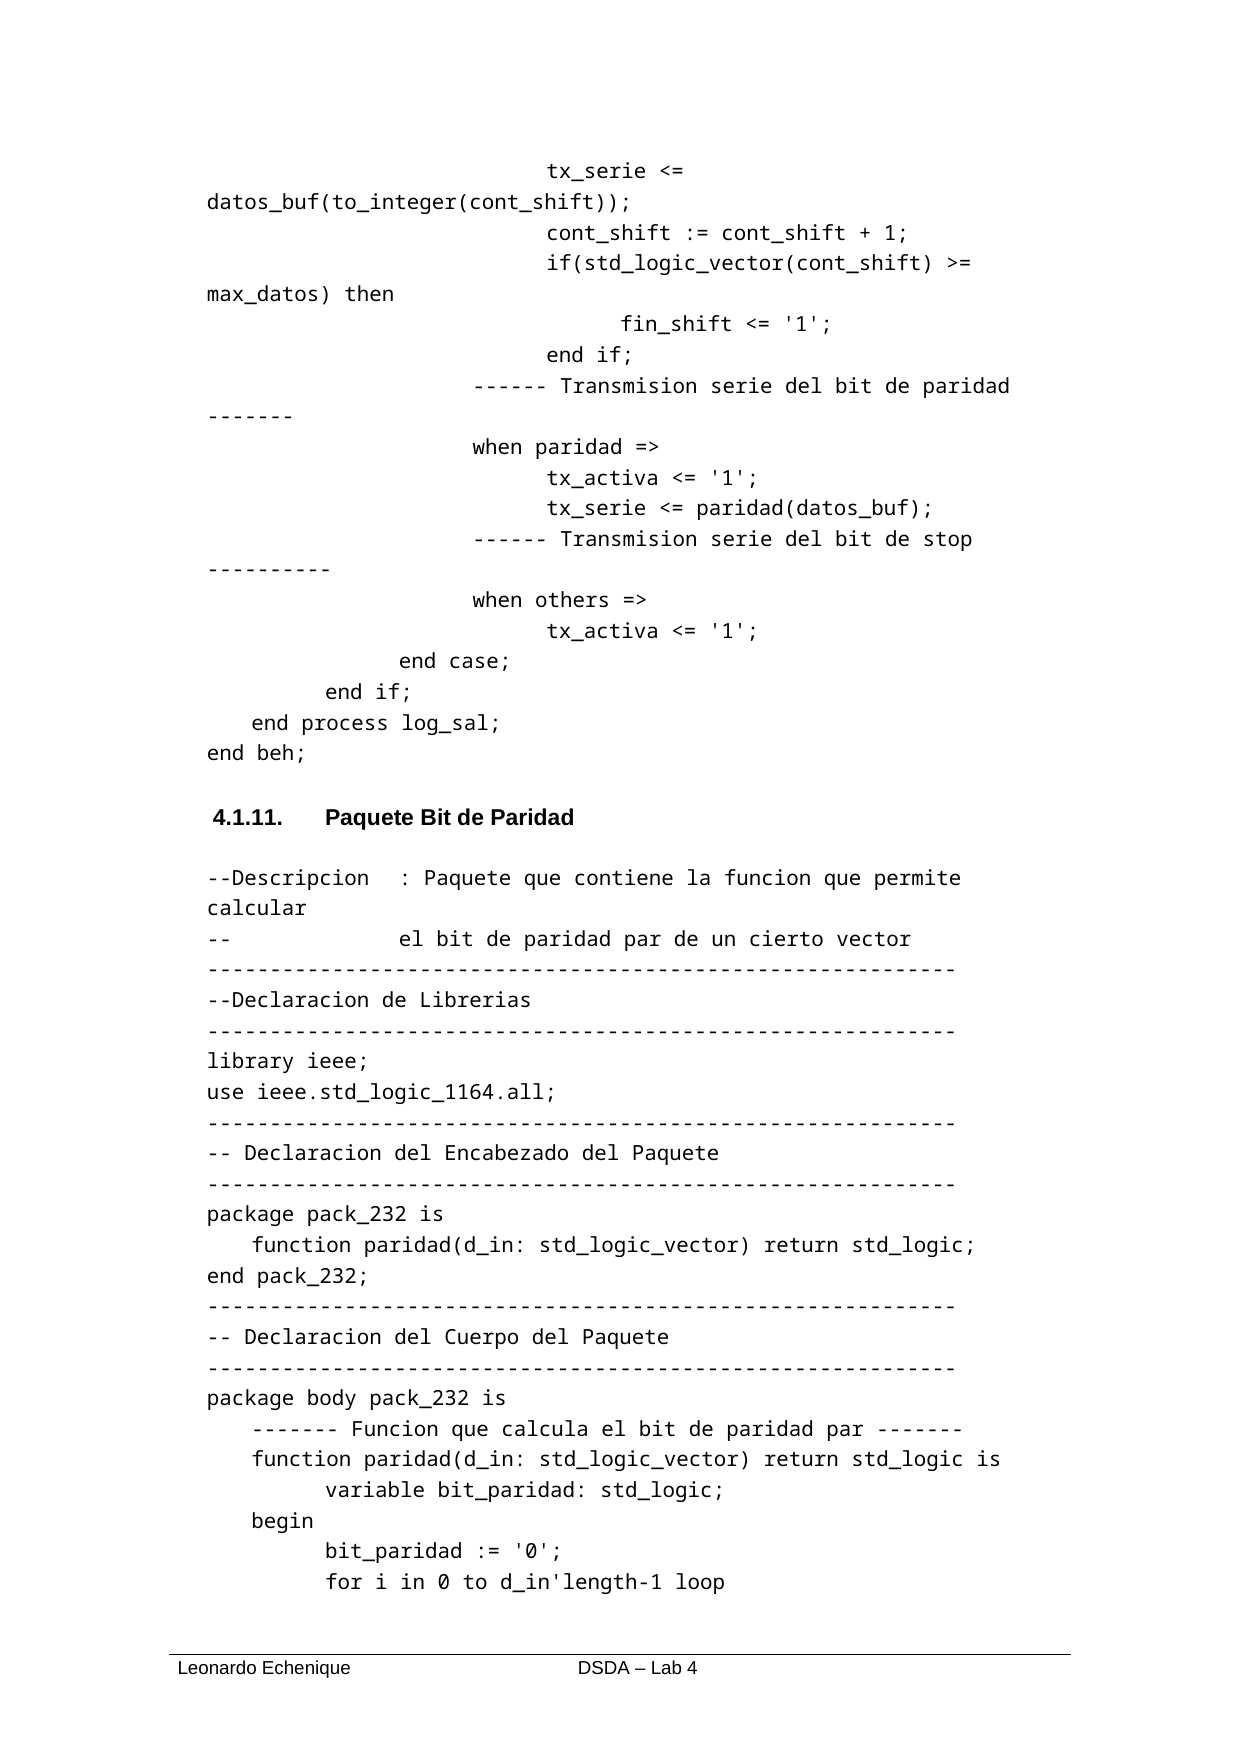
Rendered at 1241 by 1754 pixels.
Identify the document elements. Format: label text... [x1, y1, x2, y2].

text ------ Transmision serie del bit de paridad ------- [207, 371, 1063, 430]
text end if; [207, 340, 1063, 368]
text when others => [207, 585, 1063, 613]
text -- el bit de paridad par de un cierto vector [207, 924, 1063, 952]
text ------------------------------------------------------------ [207, 1291, 1063, 1320]
text ------------------------------------------------------------ [207, 1016, 1063, 1044]
text --Declaracion de Librerias [207, 985, 1063, 1014]
text library ieee; [207, 1046, 1063, 1075]
text -- Declaracion del Cuerpo del Paquete [207, 1322, 1063, 1351]
text when paridad => [207, 432, 1063, 460]
text end pack_232; [207, 1261, 1063, 1289]
text variable bit_paridad: std_logic; [207, 1475, 1063, 1504]
text ------------------------------------------------------------ [207, 1353, 1063, 1381]
text tx_serie <= datos_buf(to_integer(cont_shift)); [207, 156, 1063, 215]
text function paridad(d_in: std_logic_vector) return std_logic; [207, 1230, 1063, 1259]
text ------ Transmision serie del bit de stop ---------- [207, 524, 1063, 583]
text cont_shift := cont_shift + 1; [207, 218, 1063, 246]
text ------------------------------------------------------------ [207, 954, 1063, 983]
text tx_activa <= '1'; [207, 616, 1063, 644]
text use ieee.std_logic_1164.all; [207, 1077, 1063, 1106]
text begin [207, 1506, 1063, 1534]
text end if; [207, 677, 1063, 705]
text ------------------------------------------------------------ [207, 1108, 1063, 1136]
text -- Declaracion del Encabezado del Paquete [207, 1138, 1063, 1167]
text end case; [207, 646, 1063, 675]
text package body pack_232 is [207, 1383, 1063, 1412]
text --Descripcion : Paquete que contiene la funcion que permite calcular [207, 863, 1063, 922]
text tx_activa <= '1'; [207, 463, 1063, 491]
text for i in 0 to d_in'length-1 loop [207, 1567, 1063, 1596]
text end process log_sal; [207, 708, 1063, 736]
text package pack_232 is [207, 1199, 1063, 1228]
text if(std_logic_vector(cont_shift) >= max_datos) then [207, 248, 1063, 307]
text ------------------------------------------------------------ [207, 1169, 1063, 1197]
text tx_serie <= paridad(datos_buf); [207, 493, 1063, 522]
text end beh; [207, 738, 1063, 767]
subtitle Paquete Bit de Paridad [213, 804, 1063, 830]
text function paridad(d_in: std_logic_vector) return std_logic is [207, 1444, 1063, 1473]
text fin_shift <= '1'; [207, 309, 1063, 338]
text ------- Funcion que calcula el bit de paridad par ------- [207, 1414, 1063, 1442]
text bit_paridad := '0'; [207, 1536, 1063, 1565]
